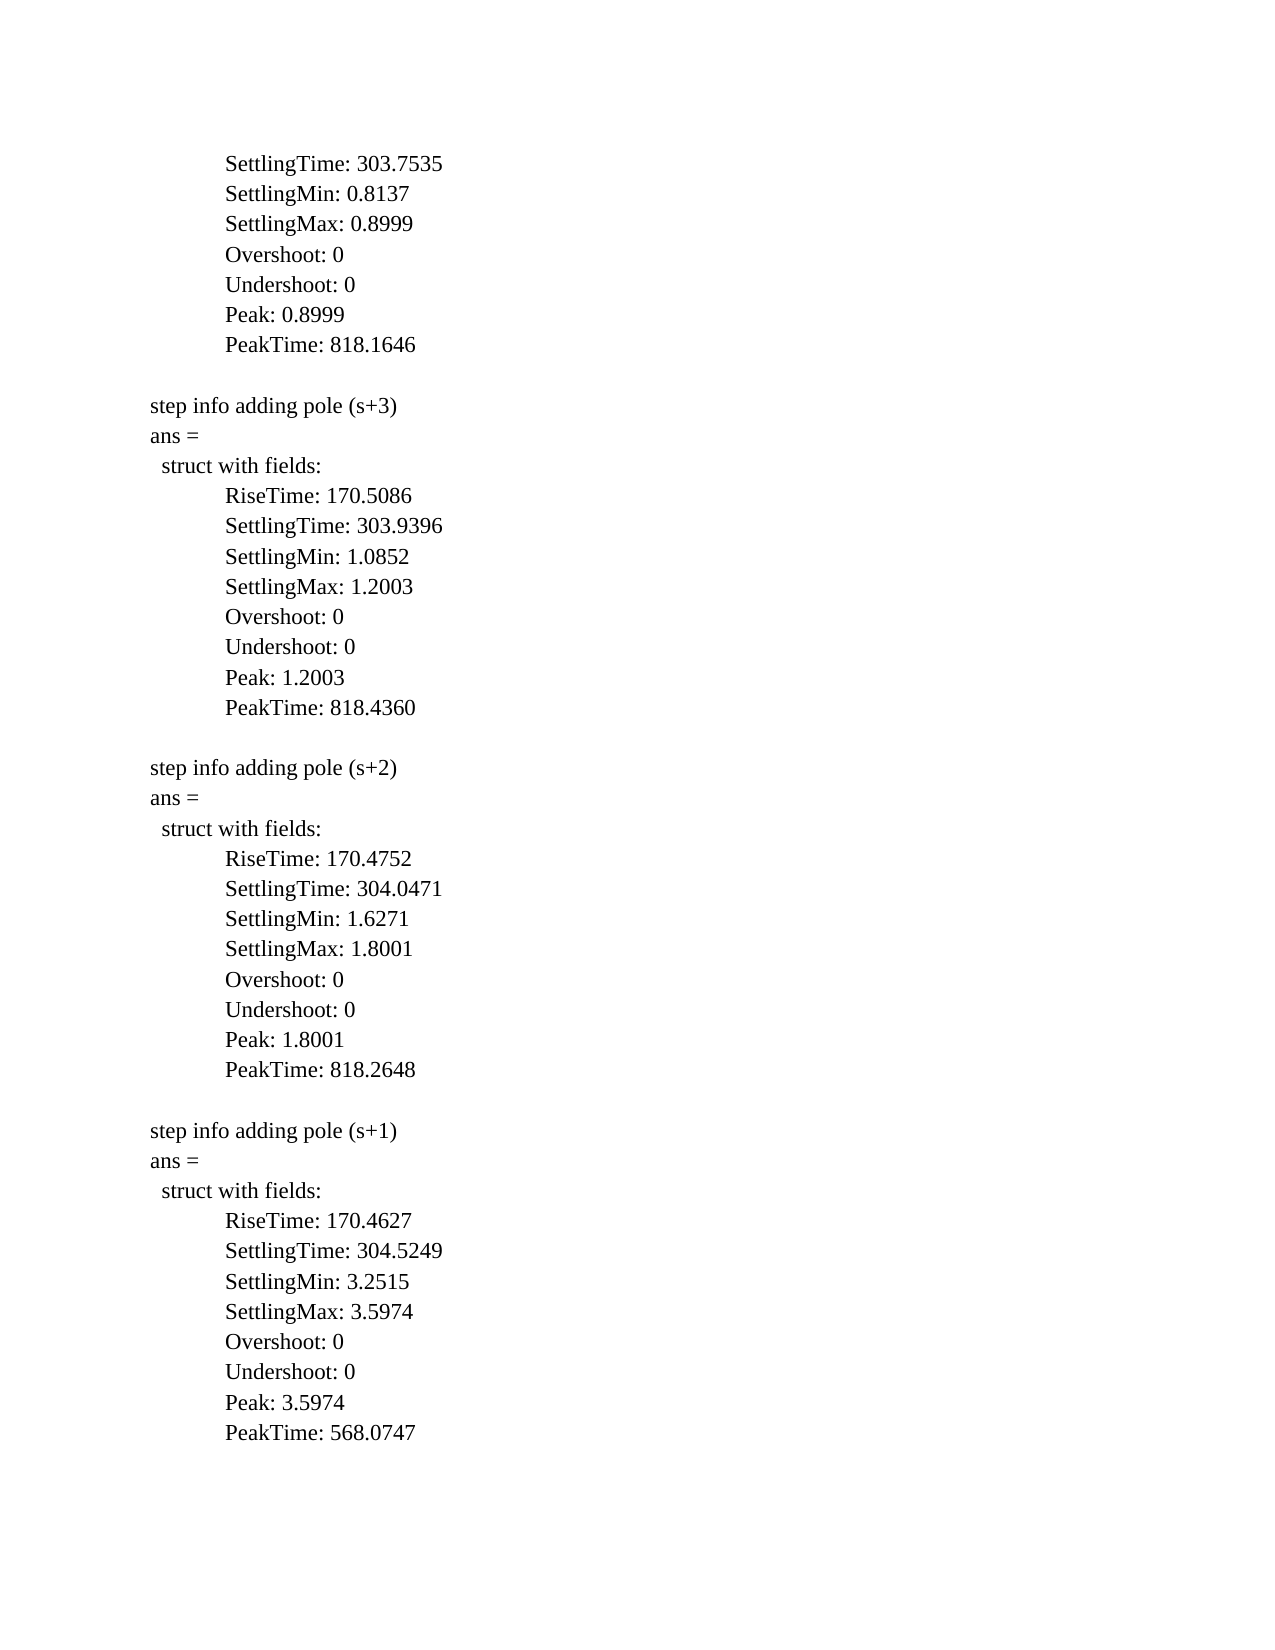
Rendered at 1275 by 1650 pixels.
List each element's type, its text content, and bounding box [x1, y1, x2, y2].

text Peak: 3.5974 [150, 1388, 1125, 1415]
text ans = [150, 422, 1125, 448]
text SettlingTime: 303.9396 [150, 512, 1125, 539]
text PeakTime: 818.4360 [150, 694, 1125, 720]
text Peak: 0.8999 [150, 301, 1125, 327]
text SettlingMin: 1.0852 [150, 543, 1125, 569]
text struct with fields: [150, 1177, 1125, 1203]
text SettlingTime: 304.0471 [150, 875, 1125, 901]
text Overshoot: 0 [150, 241, 1125, 267]
text SettlingMin: 3.2515 [150, 1268, 1125, 1294]
text Undershoot: 0 [150, 996, 1125, 1022]
text RiseTime: 170.5086 [150, 482, 1125, 509]
text ans = [150, 1147, 1125, 1173]
text SettlingMax: 0.8999 [150, 210, 1125, 237]
text Overshoot: 0 [150, 966, 1125, 992]
text step info adding pole (s+1) [150, 1117, 1125, 1143]
text Overshoot: 0 [150, 603, 1125, 629]
text step info adding pole (s+2) [150, 754, 1125, 781]
text SettlingMax: 1.2003 [150, 573, 1125, 599]
text struct with fields: [150, 452, 1125, 478]
text SettlingTime: 304.5249 [150, 1237, 1125, 1264]
text Undershoot: 0 [150, 271, 1125, 297]
text SettlingTime: 303.7535 [150, 150, 1125, 176]
text struct with fields: [150, 814, 1125, 841]
text PeakTime: 818.2648 [150, 1056, 1125, 1083]
text SettlingMin: 0.8137 [150, 180, 1125, 207]
text RiseTime: 170.4627 [150, 1207, 1125, 1234]
text SettlingMin: 1.6271 [150, 905, 1125, 932]
text step info adding pole (s+3) [150, 392, 1125, 418]
text ans = [150, 784, 1125, 811]
text Peak: 1.8001 [150, 1026, 1125, 1052]
text PeakTime: 568.0747 [150, 1419, 1125, 1445]
text RiseTime: 170.4752 [150, 845, 1125, 871]
text Undershoot: 0 [150, 633, 1125, 660]
text PeakTime: 818.1646 [150, 331, 1125, 358]
text SettlingMax: 1.8001 [150, 935, 1125, 962]
text Overshoot: 0 [150, 1328, 1125, 1354]
text Undershoot: 0 [150, 1358, 1125, 1385]
text Peak: 1.2003 [150, 663, 1125, 690]
text SettlingMax: 3.5974 [150, 1298, 1125, 1324]
